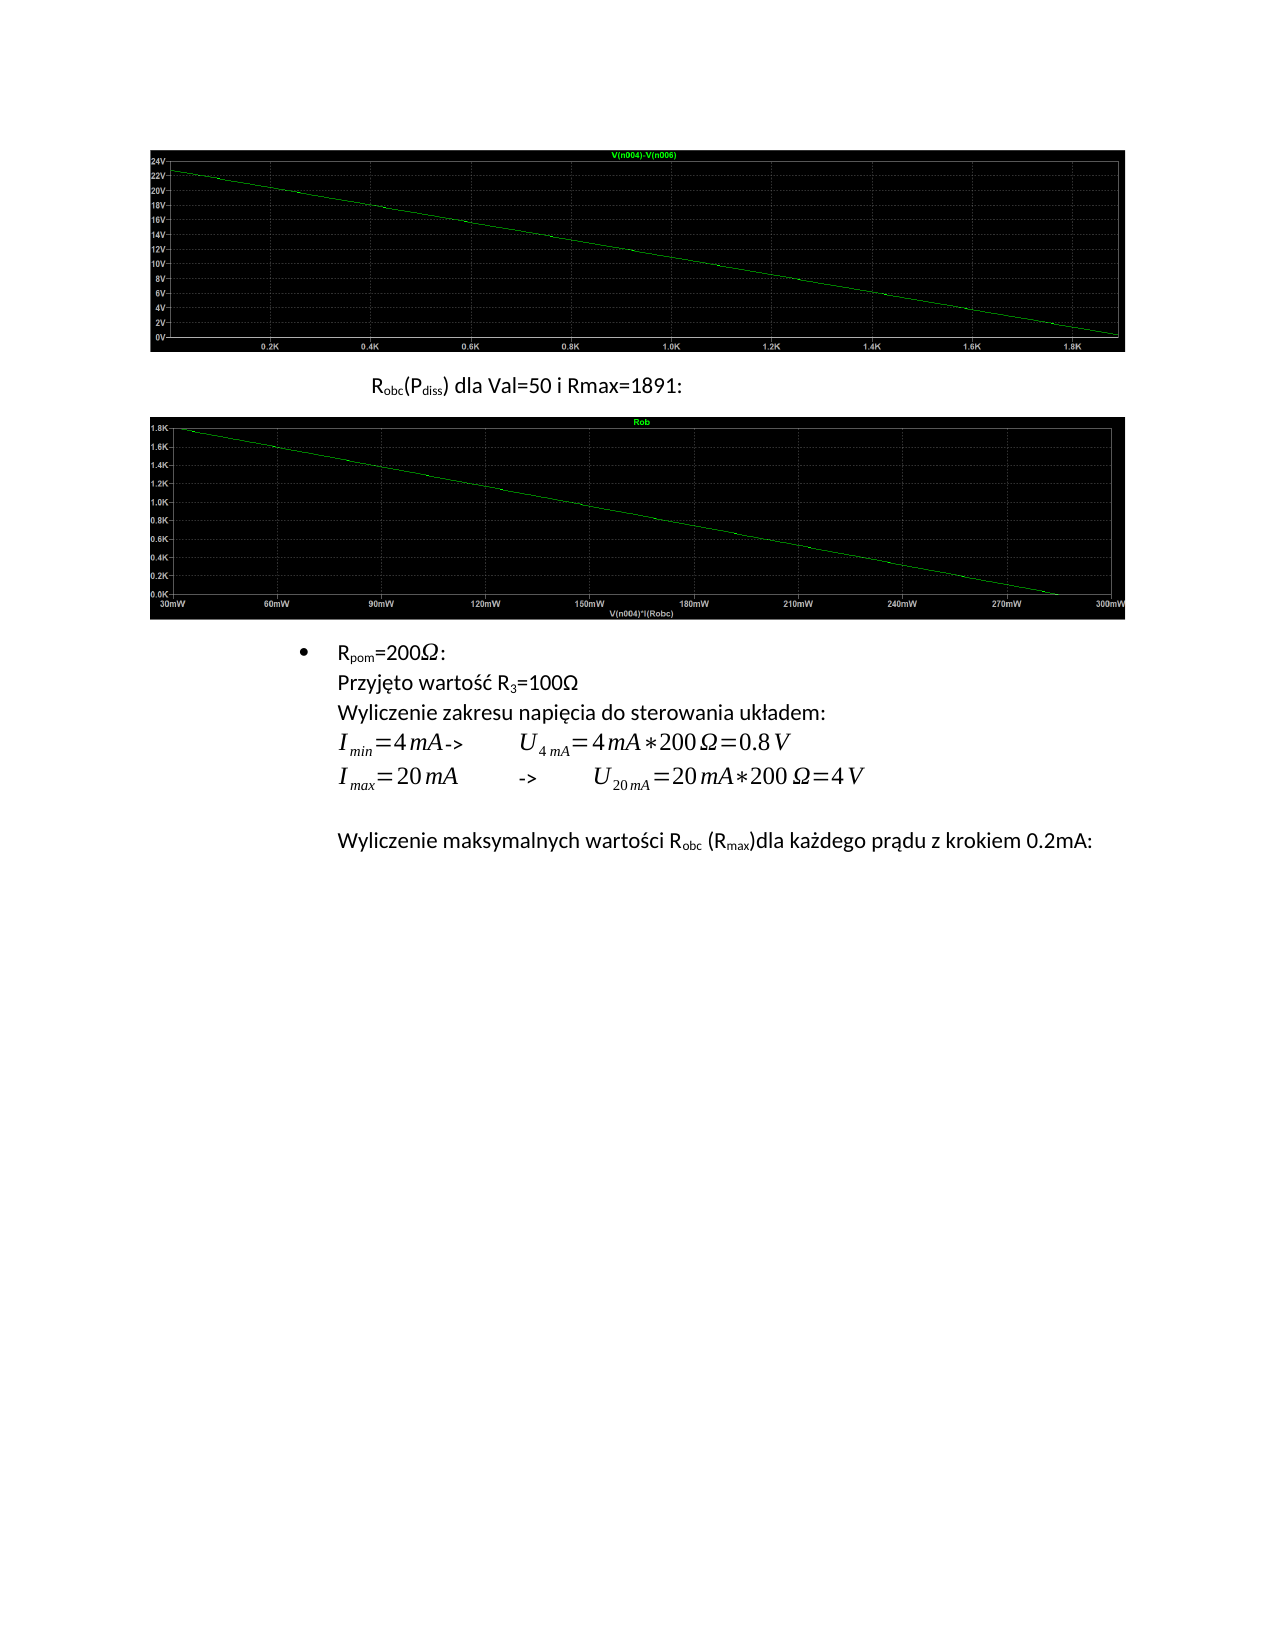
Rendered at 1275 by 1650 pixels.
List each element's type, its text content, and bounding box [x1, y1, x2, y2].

list Przyjęto wartość R3=100Ω [337, 668, 1125, 696]
picture [150, 150, 1125, 352]
list Wyliczenie maksymalnych wartości Robc (Rmax)dla każdego prądu z krokiem 0.2mA: [337, 826, 1125, 854]
list -> [337, 762, 1125, 794]
list Robc(Pdiss) dla Val=50 i Rmax=1891: [337, 371, 1125, 399]
list Rpom=200: [300, 638, 1125, 666]
picture [150, 417, 1125, 620]
list Wyliczenie zakresu napięcia do sterowania układem: [337, 698, 1125, 727]
list -> [337, 729, 1125, 760]
